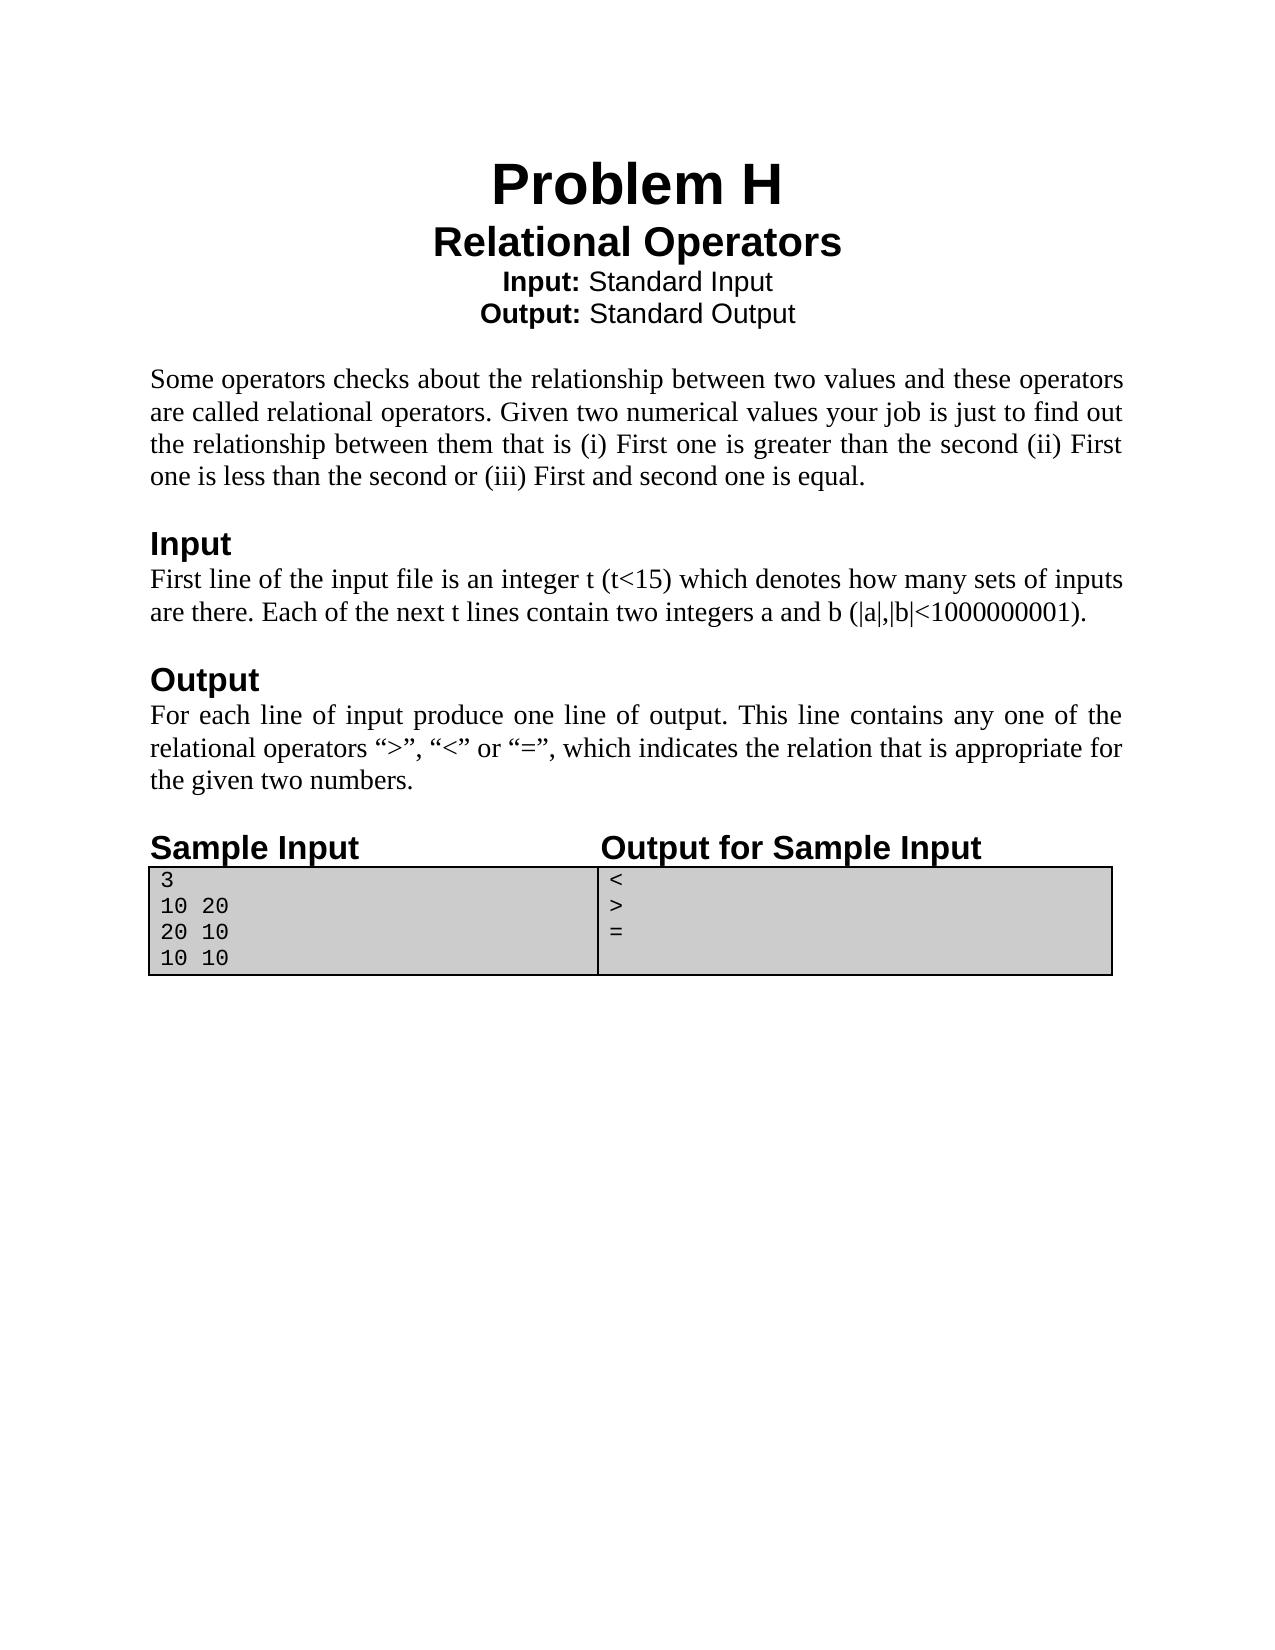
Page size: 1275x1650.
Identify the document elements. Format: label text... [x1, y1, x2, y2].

text First line of the input file is an integer t (t<15) which denotes how many sets of inputs are there. Each of the next t lines contain two integers a and b (|a|,|b|<1000000001). [150, 563, 1125, 627]
text Sample Input Output for Sample Input [150, 828, 1125, 866]
text Problem H Relational Operators Input: Standard Input [150, 150, 1125, 297]
text For each line of input produce one line of output. This line contains any one of the relational operators “>”, “<” or “=”, which indicates the relation that is appropriate for the given two numbers. [150, 698, 1125, 795]
text Output: Standard Output [150, 297, 1125, 330]
text Output [150, 660, 1125, 698]
text Some operators checks about the relationship between two values and these operators are called relational operators. Given two numerical values your job is just to find out the relationship between them that is (i) First one is greater than the second (ii) First one is less than the second or (iii) First and second one is equal. [150, 362, 1125, 492]
text Input [150, 524, 1125, 563]
table_header < > = [599, 868, 1111, 974]
table_header 3 10 20 20 10 10 10 [150, 868, 597, 974]
